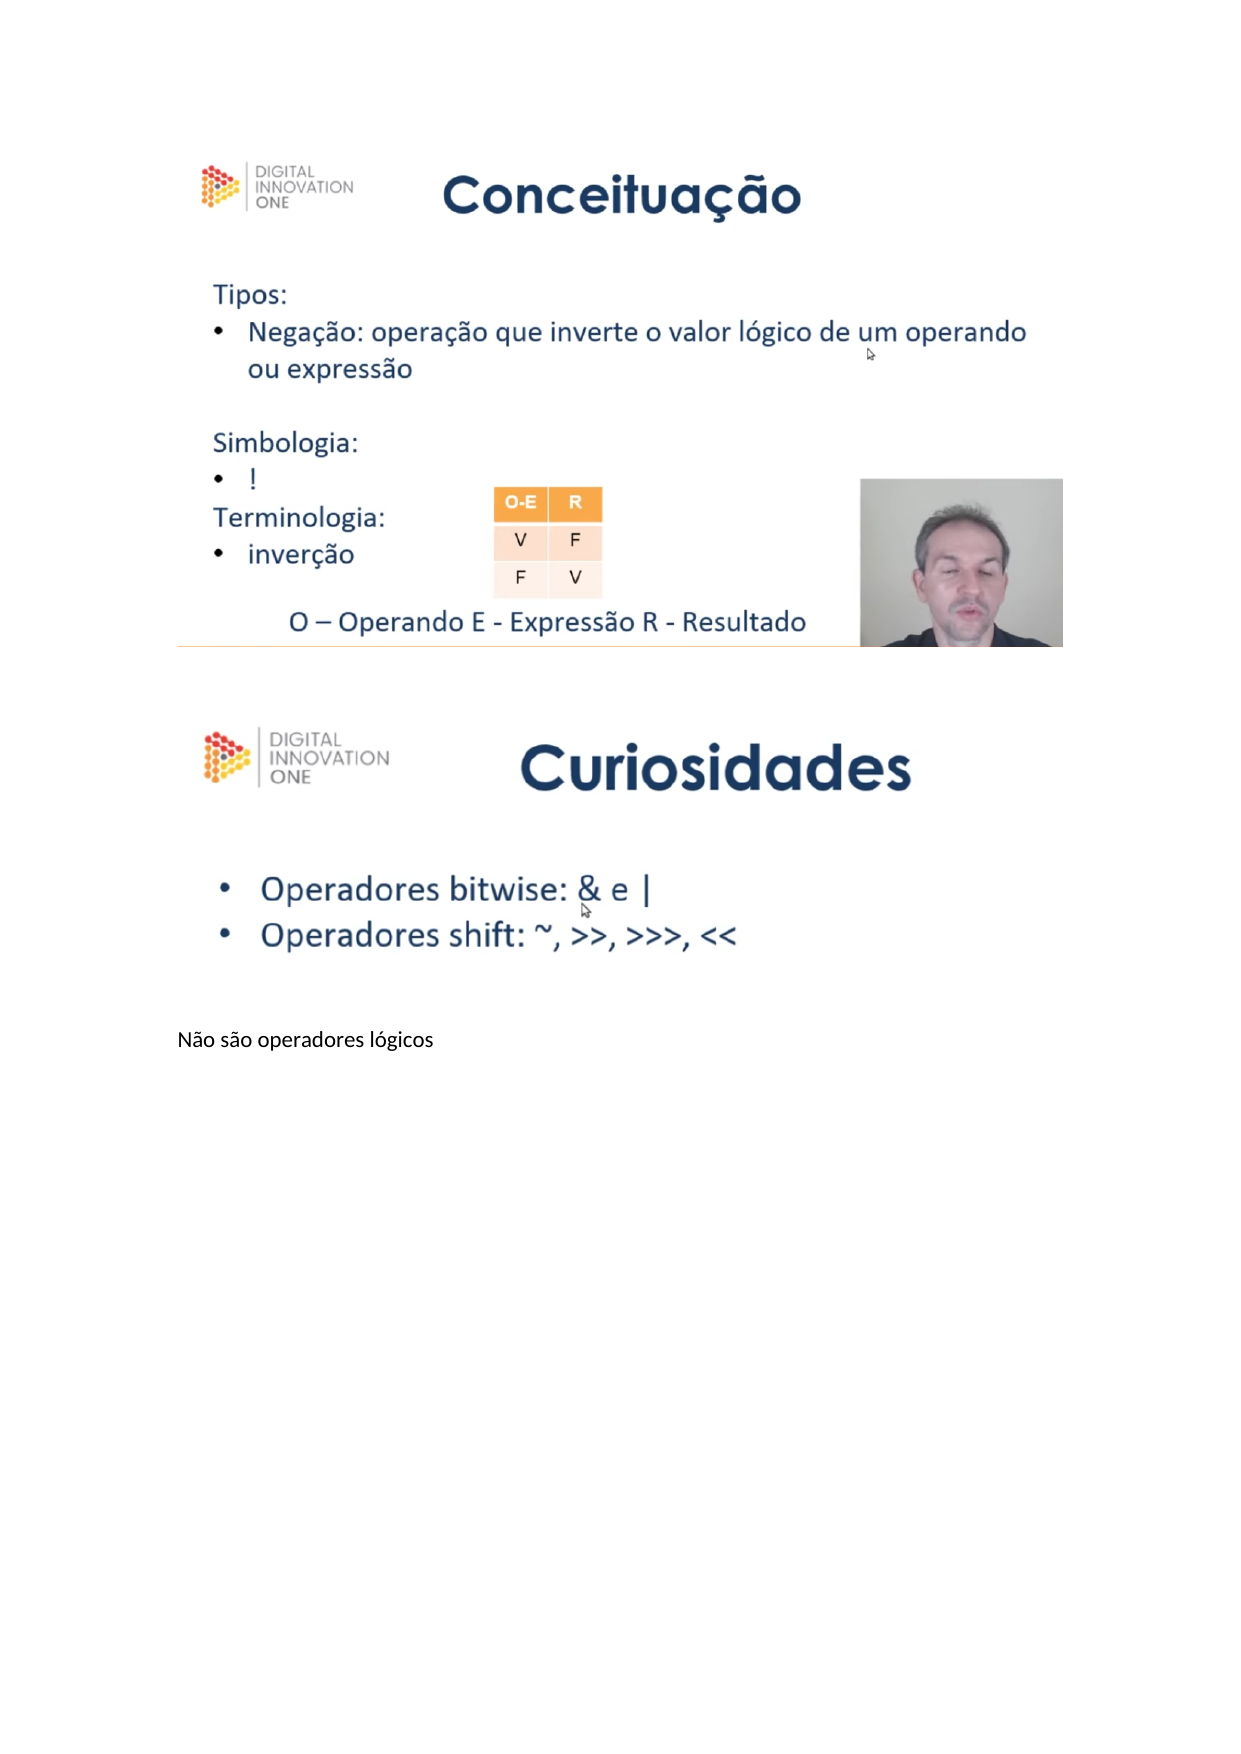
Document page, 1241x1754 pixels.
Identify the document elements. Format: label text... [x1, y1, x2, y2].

picture [177, 712, 1063, 1007]
picture [177, 147, 1063, 647]
text Não são operadores lógicos [177, 1025, 1063, 1053]
